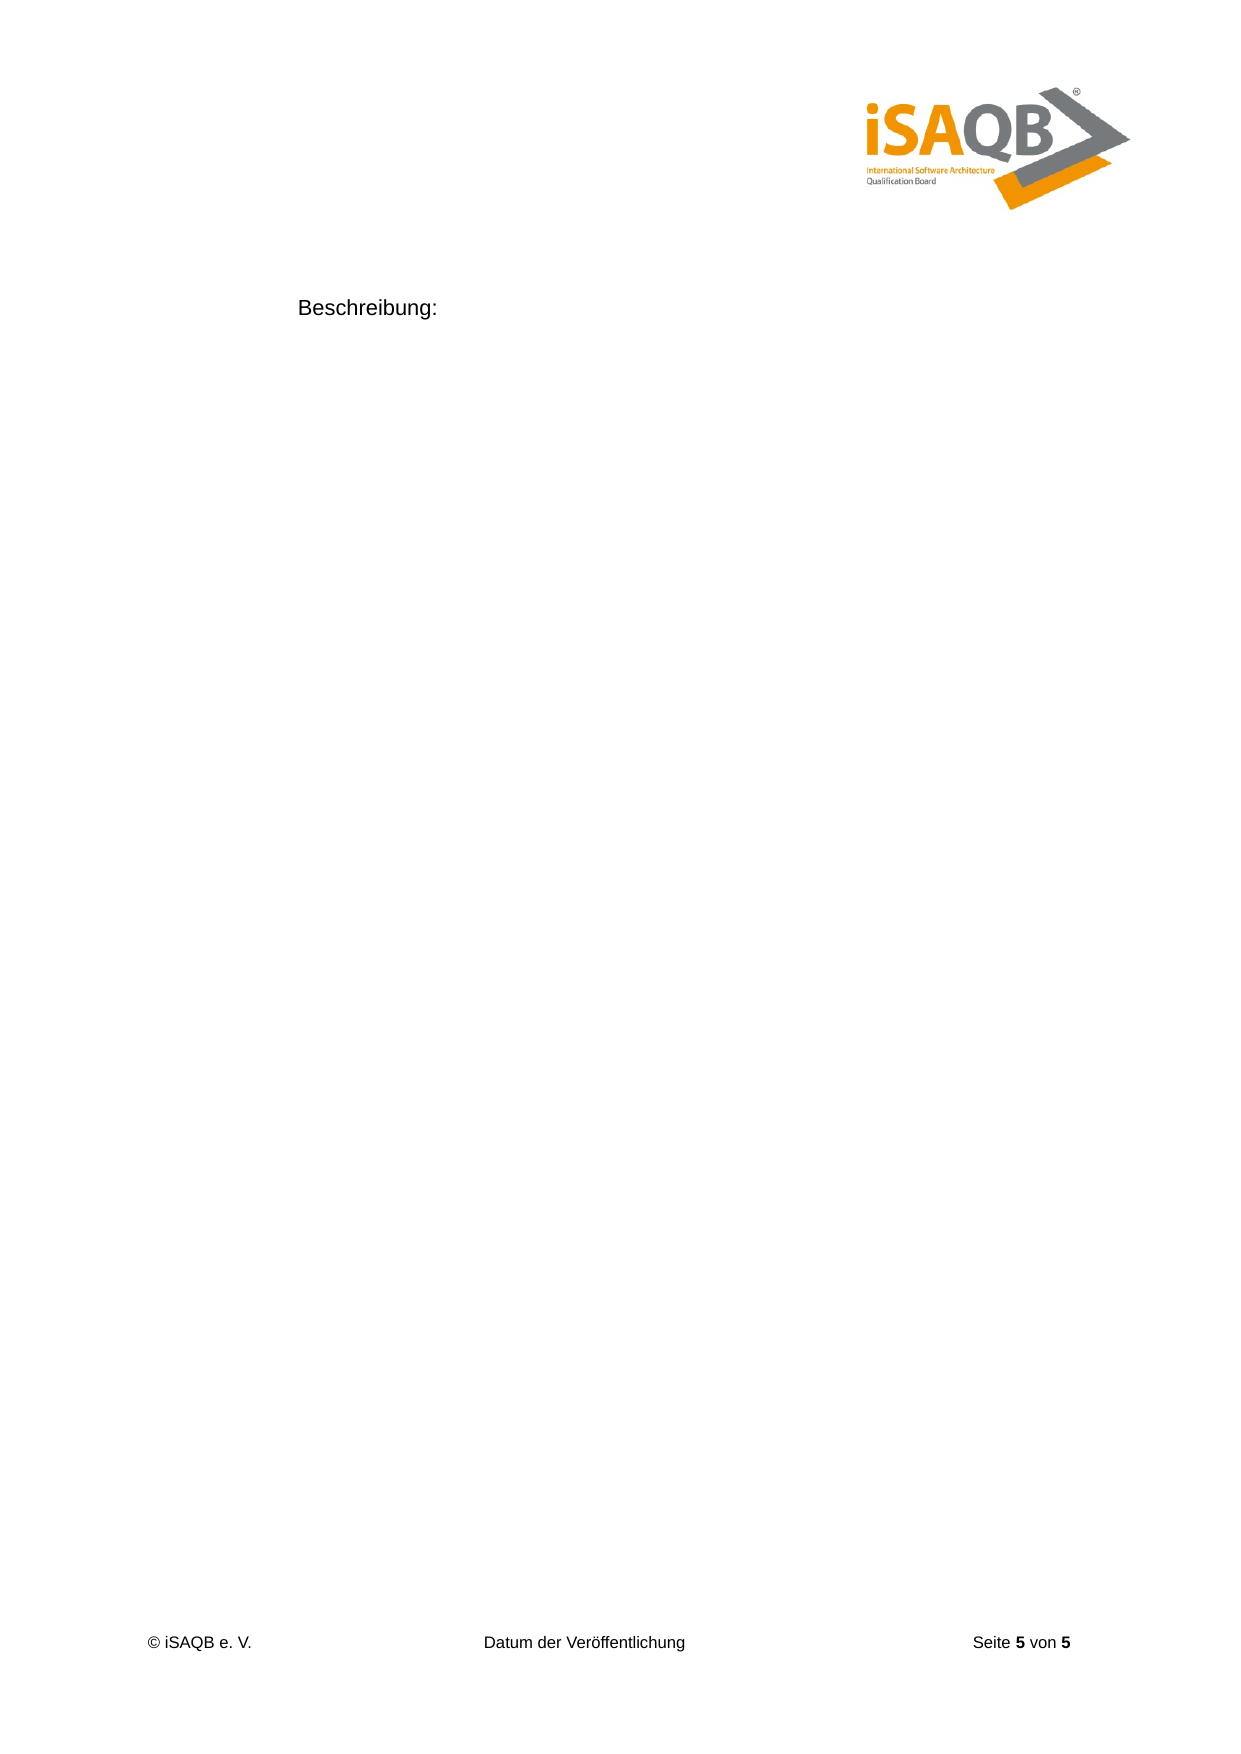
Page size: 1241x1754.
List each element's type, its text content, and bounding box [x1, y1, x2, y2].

list Beschreibung: [298, 295, 1092, 321]
picture [862, 84, 1158, 210]
